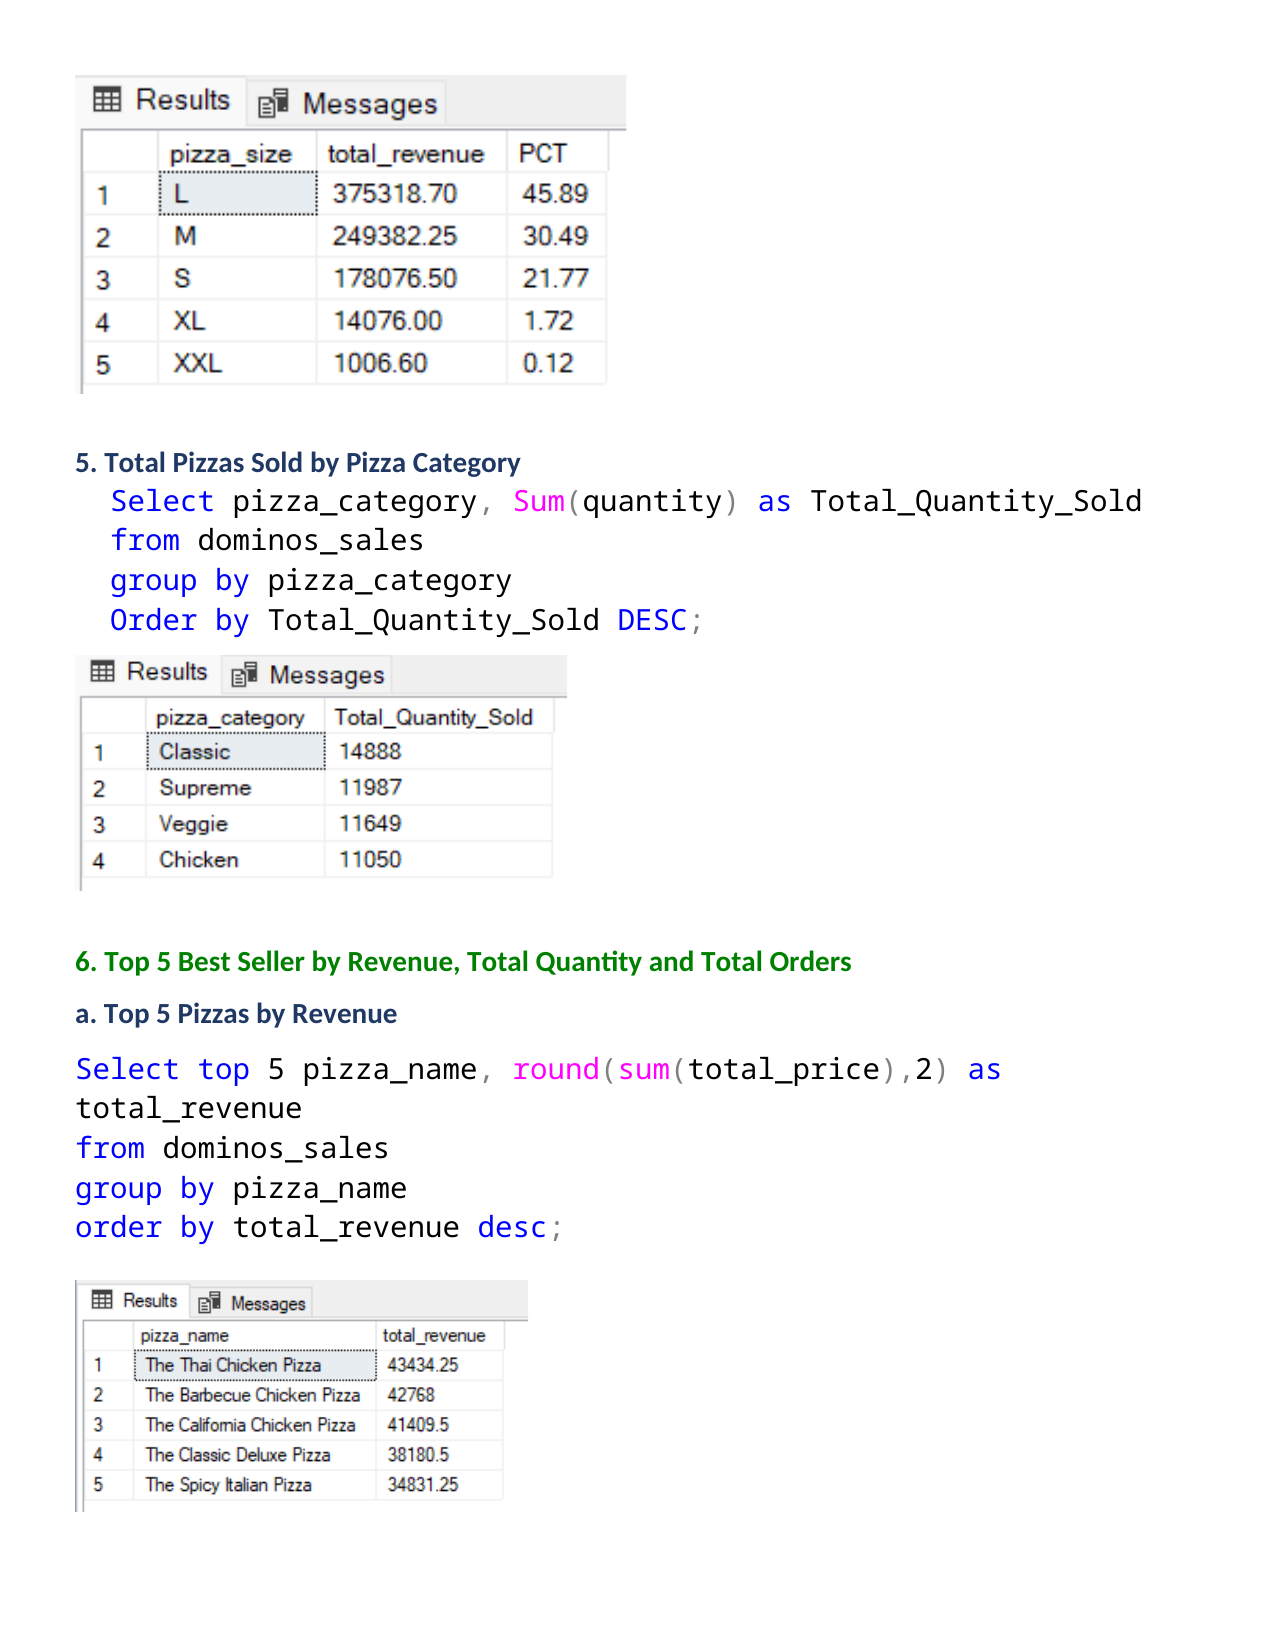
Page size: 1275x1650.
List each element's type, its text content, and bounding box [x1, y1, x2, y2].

text a. Top 5 Pizzas by Revenue [75, 996, 1200, 1031]
picture [75, 75, 627, 394]
text Select pizza_category, Sum(quantity) as Total_Quantity_Sold [75, 480, 1200, 519]
text from dominos_sales [75, 519, 1200, 559]
text Select top 5 pizza_name, round(sum(total_price),2) as total_revenue [75, 1048, 1200, 1127]
text group by pizza_name [75, 1167, 1200, 1207]
text 6. Top 5 Best Seller by Revenue, Total Quantity and Total Orders [75, 943, 1200, 979]
text Order by Total_Quantity_Sold DESC; [75, 599, 1200, 638]
text group by pizza_category [75, 559, 1200, 599]
text order by total_revenue desc; [75, 1207, 1200, 1246]
picture [75, 655, 568, 891]
picture [75, 1280, 529, 1512]
text 5. Total Pizzas Sold by Pizza Category [75, 444, 1200, 480]
text from dominos_sales [75, 1127, 1200, 1167]
